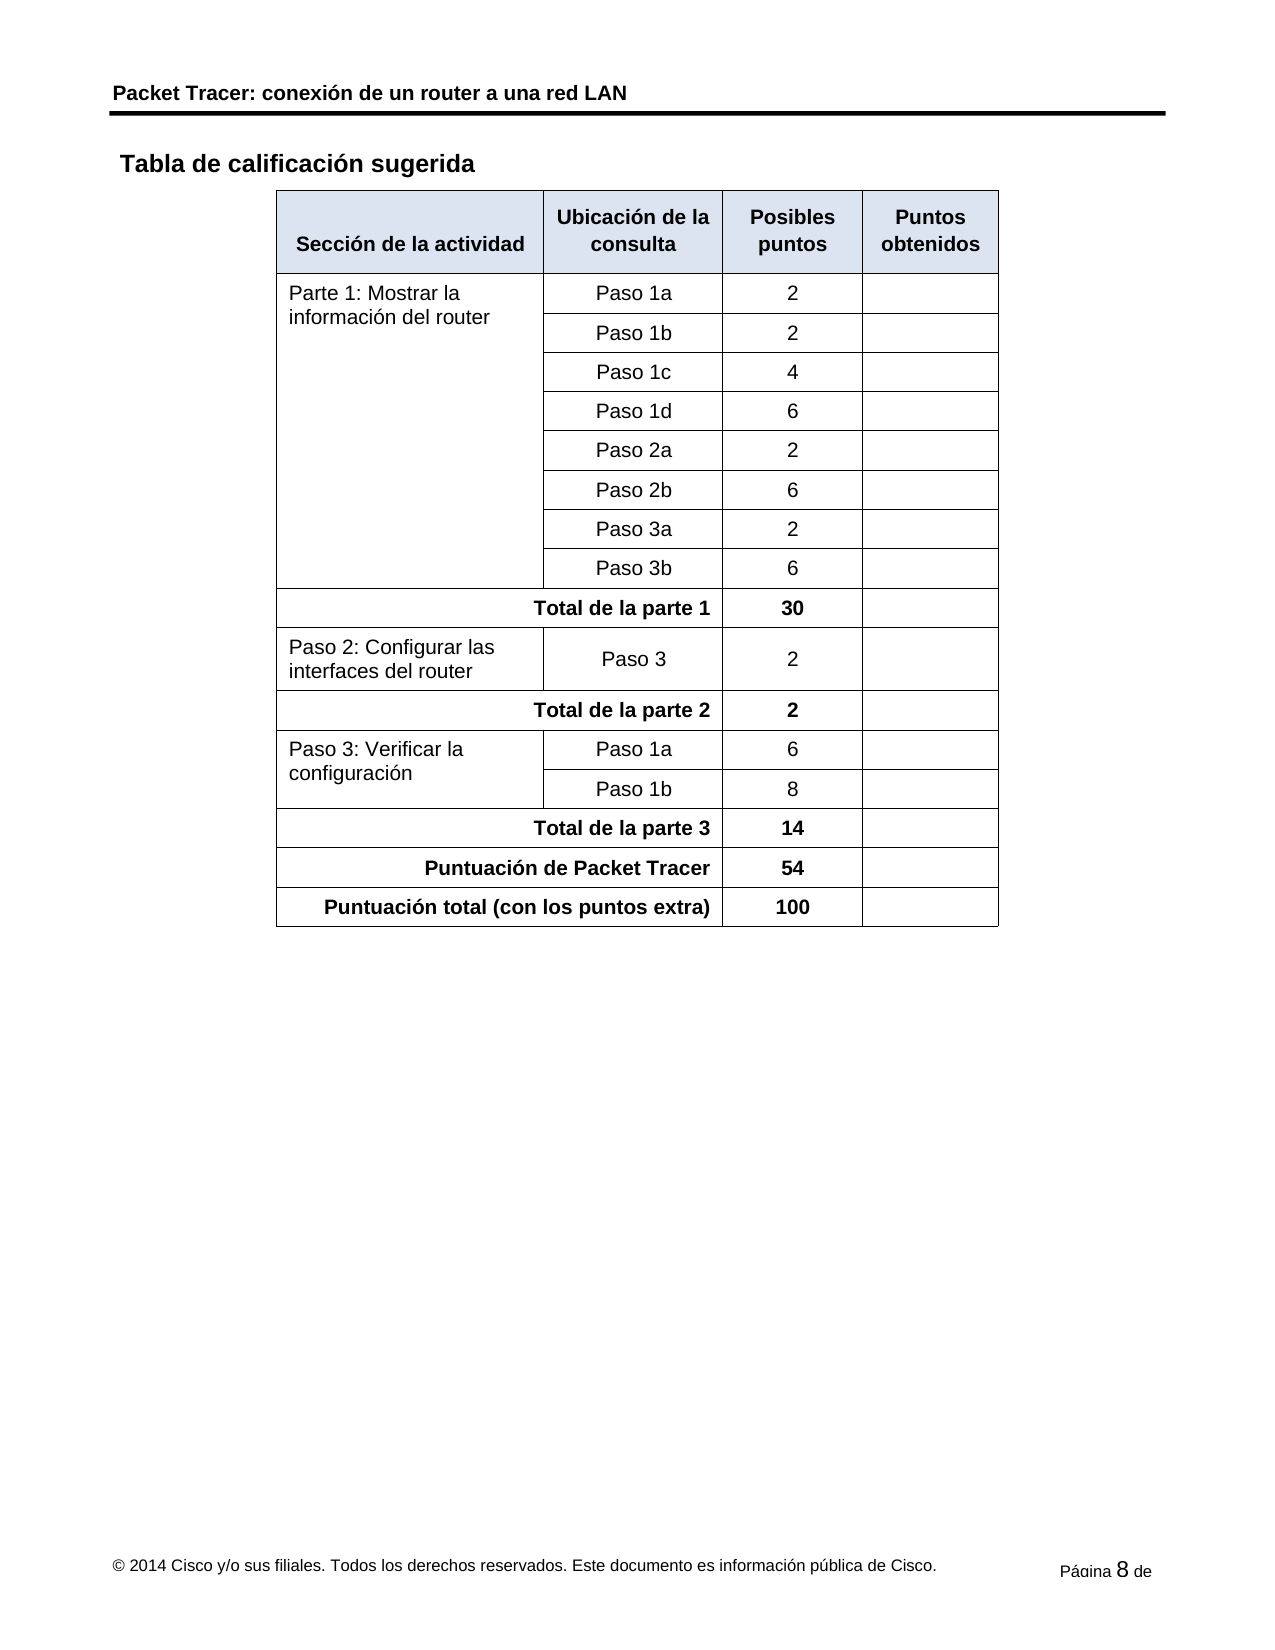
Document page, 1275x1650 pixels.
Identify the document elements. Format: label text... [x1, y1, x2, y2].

table_cell 6 [723, 471, 862, 509]
table_cell 4 [723, 353, 862, 391]
table_cell [863, 691, 998, 729]
table_cell Paso 1b [544, 770, 722, 808]
table_cell 54 [723, 848, 862, 887]
table_cell Paso 1a [544, 274, 722, 312]
table_cell [863, 353, 998, 391]
table_cell 6 [723, 549, 862, 587]
table_cell Paso 2a [544, 431, 722, 470]
table_cell 6 [723, 392, 862, 430]
table_cell [863, 731, 998, 769]
table_cell Paso 1b [544, 314, 722, 352]
table_cell [863, 431, 998, 470]
table_cell [863, 314, 998, 352]
table_cell 8 [723, 770, 862, 808]
table_cell Paso 2b [544, 471, 722, 509]
table_cell [863, 809, 998, 847]
table_cell [863, 274, 998, 312]
table_cell Paso 1d [544, 392, 722, 430]
table_cell 6 [723, 731, 862, 769]
table_cell [863, 888, 998, 926]
table_cell 2 [723, 274, 862, 312]
table_cell 2 [723, 628, 862, 690]
table_cell Puntuación de Packet Tracer [277, 848, 722, 887]
table_cell 100 [723, 888, 862, 926]
table_cell Total de la parte 1 [277, 589, 722, 627]
table_cell Paso 3a [544, 510, 722, 548]
table_cell 2 [723, 431, 862, 470]
table_cell [863, 392, 998, 430]
table_cell [863, 848, 998, 887]
table_cell [863, 471, 998, 509]
table_cell 2 [723, 691, 862, 729]
table_cell 2 [723, 314, 862, 352]
table_cell [863, 510, 998, 548]
table_cell Paso 1c [544, 353, 722, 391]
table_cell Puntuación total (con los puntos extra) [277, 888, 722, 926]
table_header Puntos obtenidos [863, 191, 998, 273]
table_cell 30 [723, 589, 862, 627]
table_cell Total de la parte 3 [277, 809, 722, 847]
table_cell Paso 2: Configurar las interfaces del router [277, 628, 543, 690]
table_cell [863, 589, 998, 627]
table_cell Paso 3 [544, 628, 722, 690]
table_cell Paso 1a [544, 731, 722, 769]
table_cell 14 [723, 809, 862, 847]
table_cell [863, 628, 998, 690]
table_cell Total de la parte 2 [277, 691, 722, 729]
table_cell [863, 770, 998, 808]
text Tabla de calificación sugerida [119, 149, 1208, 177]
table_cell [863, 549, 998, 587]
table_cell 2 [723, 510, 862, 548]
table_cell Paso 3b [544, 549, 722, 587]
table_cell Paso 3: Verificar la configuración [277, 731, 543, 808]
table_cell Parte 1: Mostrar la información del router [277, 274, 543, 587]
table_header Sección de la actividad [277, 191, 543, 273]
table_header Ubicación de la consulta [544, 191, 722, 273]
table_header Posibles puntos [723, 191, 862, 273]
